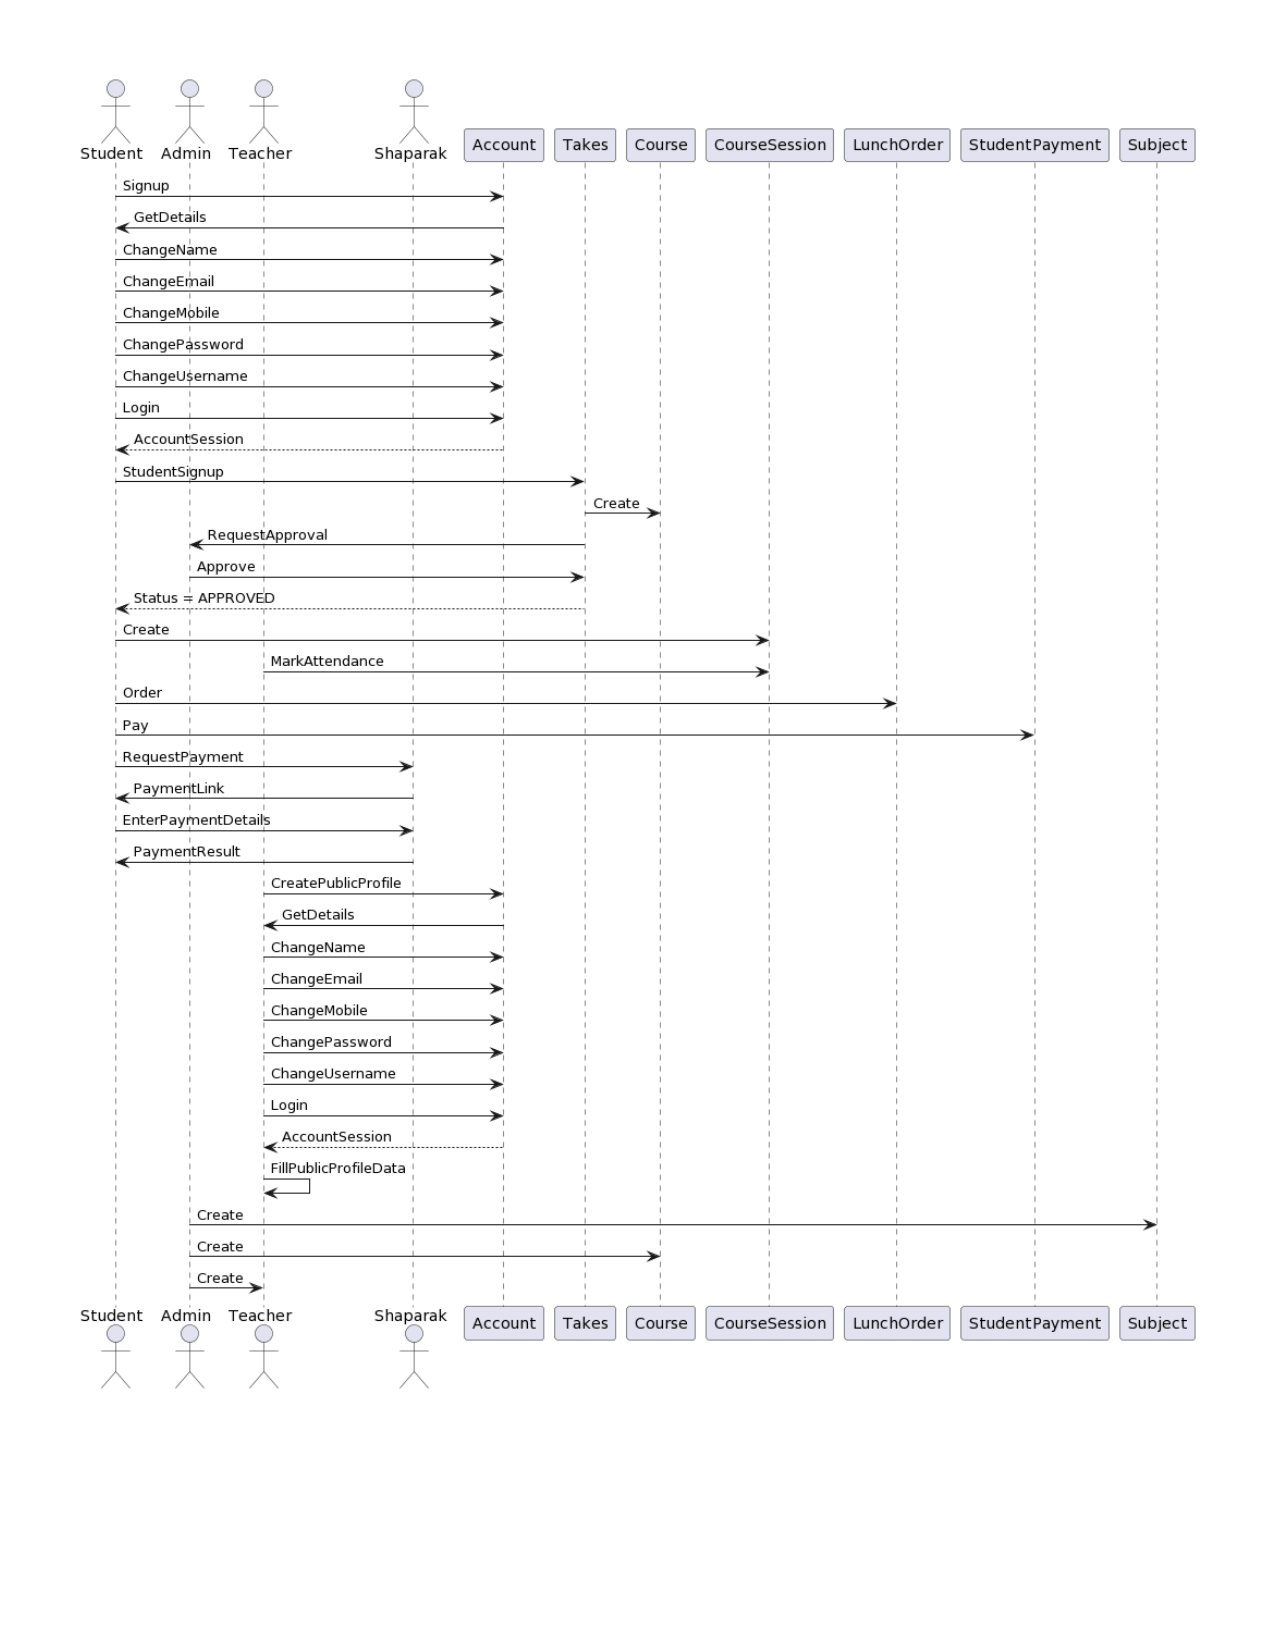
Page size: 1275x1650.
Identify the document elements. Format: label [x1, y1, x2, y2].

picture [75, 75, 1199, 1394]
